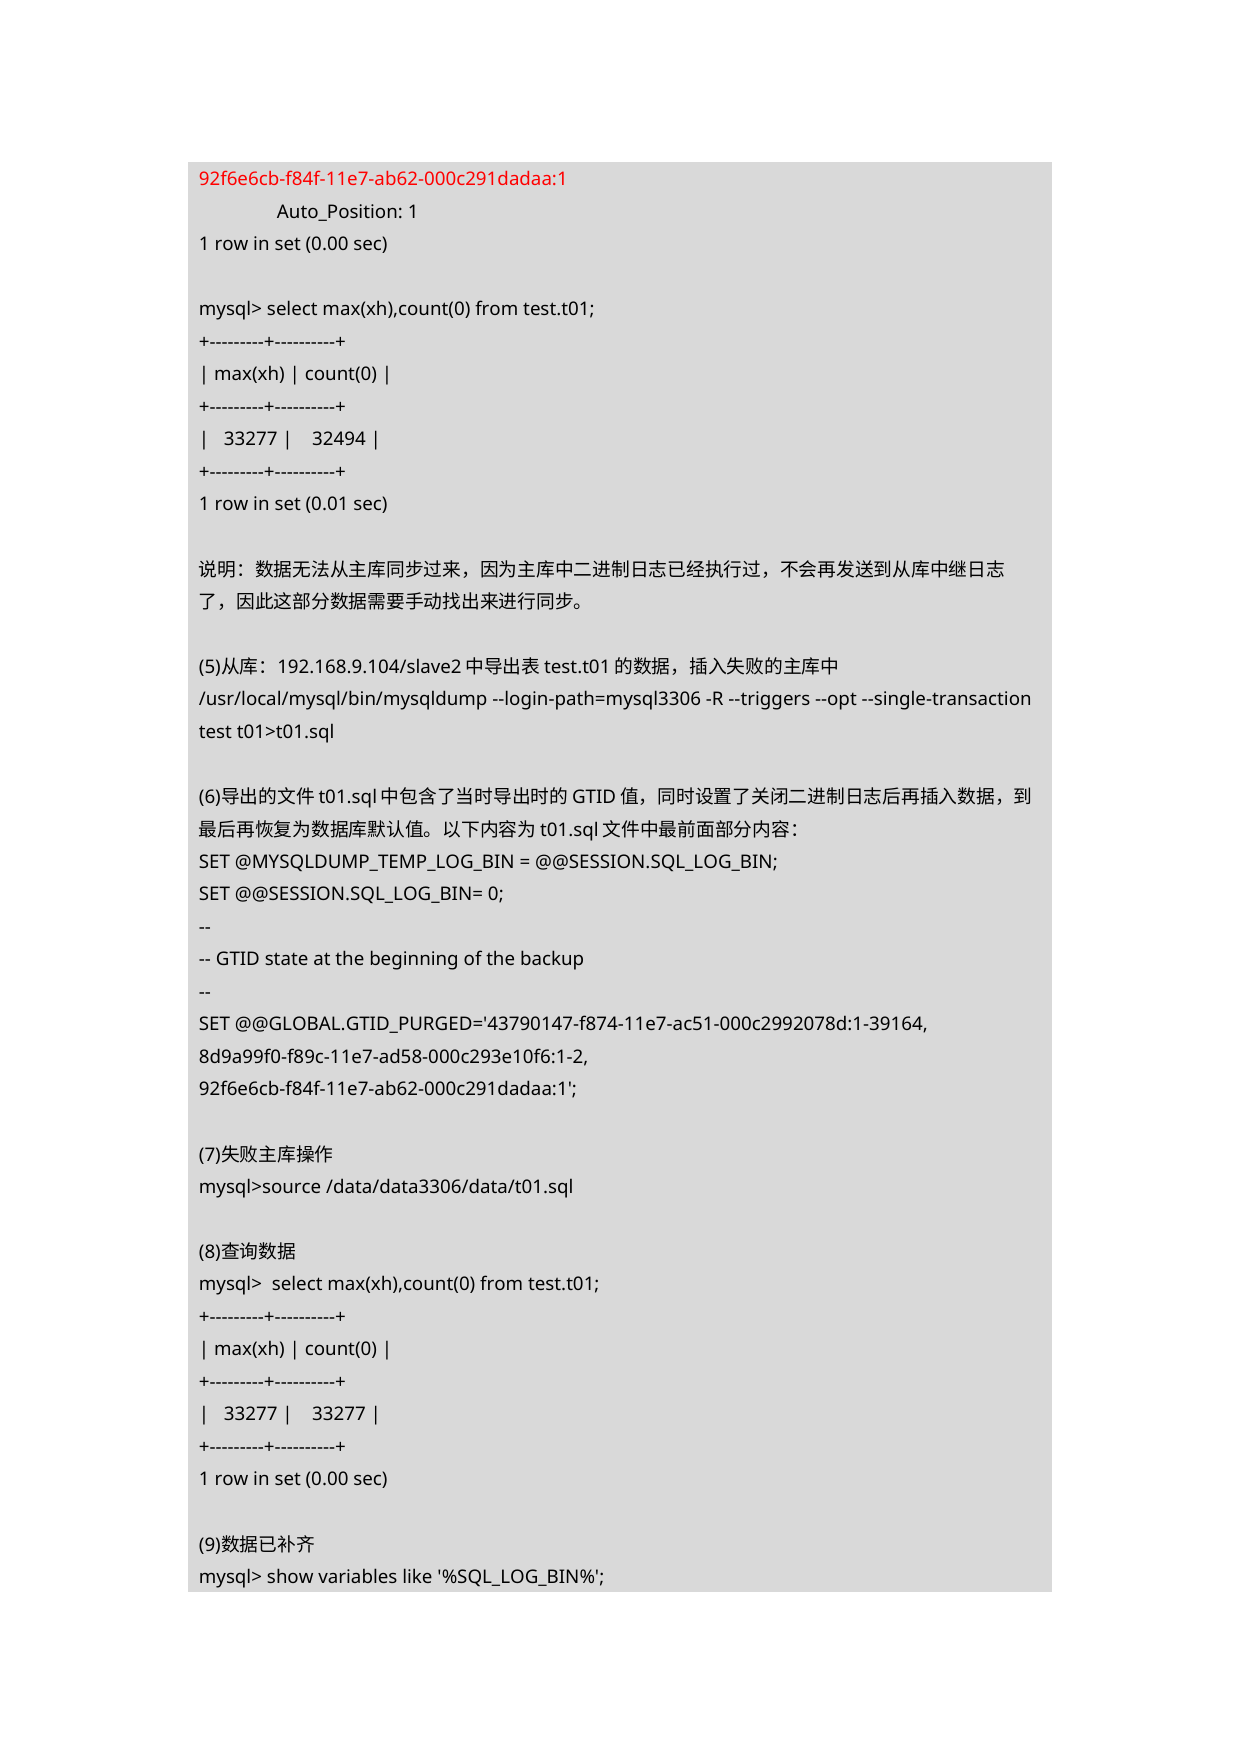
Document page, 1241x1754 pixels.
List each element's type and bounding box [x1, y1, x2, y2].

table_header [188, 162, 1052, 1592]
